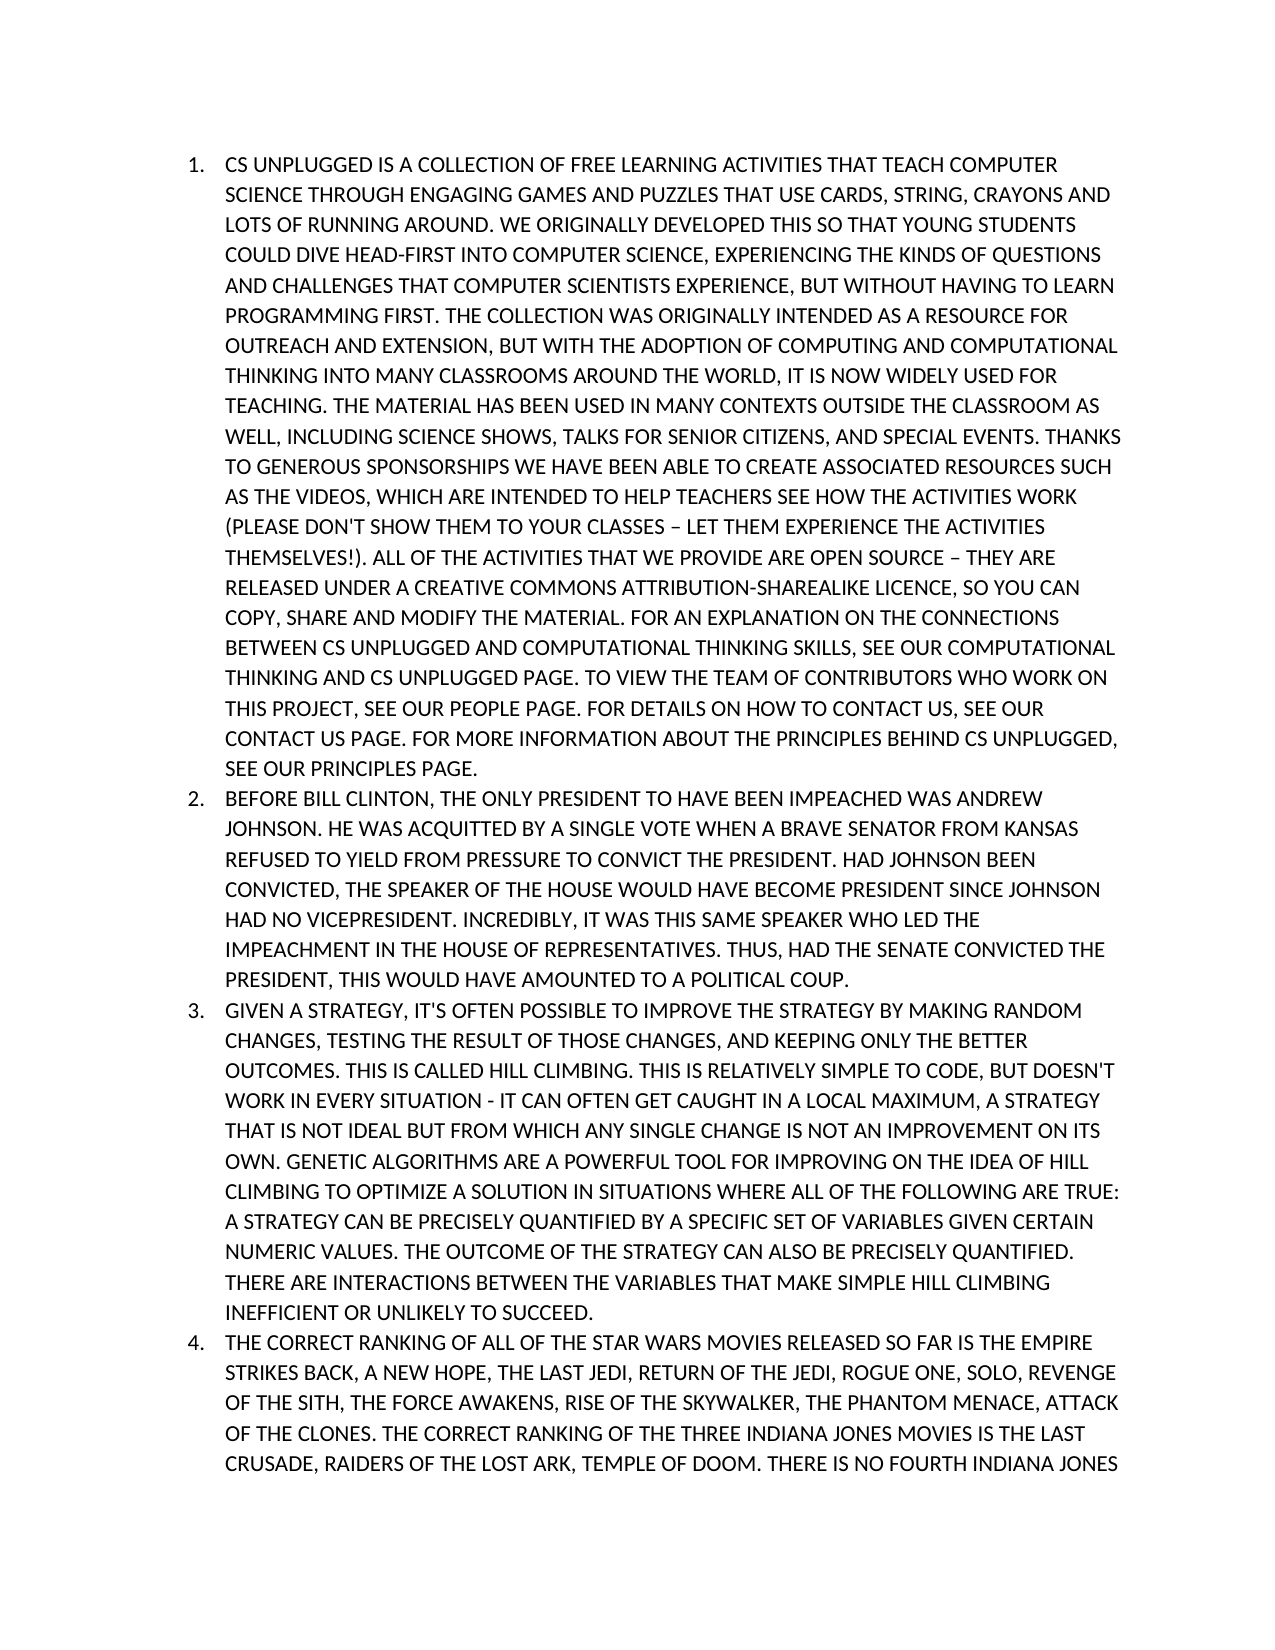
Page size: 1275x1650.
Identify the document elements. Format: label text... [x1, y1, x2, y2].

list GIVEN A STRATEGY, IT'S OFTEN POSSIBLE TO IMPROVE THE STRATEGY BY MAKING RANDOM CHANGES, TESTING THE RESULT OF THOSE CHANGES, AND KEEPING ONLY THE BETTER OUTCOMES. THIS IS CALLED HILL CLIMBING. THIS IS RELATIVELY SIMPLE TO CODE, BUT DOESN'T WORK IN EVERY SITUATION - IT CAN OFTEN GET CAUGHT IN A LOCAL MAXIMUM, A STRATEGY THAT IS NOT IDEAL BUT FROM WHICH ANY SINGLE CHANGE IS NOT AN IMPROVEMENT ON ITS OWN. GENETIC ALGORITHMS ARE A POWERFUL TOOL FOR IMPROVING ON THE IDEA OF HILL CLIMBING TO OPTIMIZE A SOLUTION IN SITUATIONS WHERE ALL OF THE FOLLOWING ARE TRUE: A STRATEGY CAN BE PRECISELY QUANTIFIED BY A SPECIFIC SET OF VARIABLES GIVEN CERTAIN NUMERIC VALUES. THE OUTCOME OF THE STRATEGY CAN ALSO BE PRECISELY QUANTIFIED. THERE ARE INTERACTIONS BETWEEN THE VARIABLES THAT MAKE SIMPLE HILL CLIMBING INEFFICIENT OR UNLIKELY TO SUCCEED. [187, 996, 1125, 1326]
list BEFORE BILL CLINTON, THE ONLY PRESIDENT TO HAVE BEEN IMPEACHED WAS ANDREW JOHNSON. HE WAS ACQUITTED BY A SINGLE VOTE WHEN A BRAVE SENATOR FROM KANSAS REFUSED TO YIELD FROM PRESSURE TO CONVICT THE PRESIDENT. HAD JOHNSON BEEN CONVICTED, THE SPEAKER OF THE HOUSE WOULD HAVE BECOME PRESIDENT SINCE JOHNSON HAD NO VICEPRESIDENT. INCREDIBLY, IT WAS THIS SAME SPEAKER WHO LED THE IMPEACHMENT IN THE HOUSE OF REPRESENTATIVES. THUS, HAD THE SENATE CONVICTED THE PRESIDENT, THIS WOULD HAVE AMOUNTED TO A POLITICAL COUP. [187, 784, 1125, 994]
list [187, 1328, 1125, 1477]
list CS UNPLUGGED IS A COLLECTION OF FREE LEARNING ACTIVITIES THAT TEACH COMPUTER SCIENCE THROUGH ENGAGING GAMES AND PUZZLES THAT USE CARDS, STRING, CRAYONS AND LOTS OF RUNNING AROUND. WE ORIGINALLY DEVELOPED THIS SO THAT YOUNG STUDENTS COULD DIVE HEAD-FIRST INTO COMPUTER SCIENCE, EXPERIENCING THE KINDS OF QUESTIONS AND CHALLENGES THAT COMPUTER SCIENTISTS EXPERIENCE, BUT WITHOUT HAVING TO LEARN PROGRAMMING FIRST. THE COLLECTION WAS ORIGINALLY INTENDED AS A RESOURCE FOR OUTREACH AND EXTENSION, BUT WITH THE ADOPTION OF COMPUTING AND COMPUTATIONAL THINKING INTO MANY CLASSROOMS AROUND THE WORLD, IT IS NOW WIDELY USED FOR TEACHING. THE MATERIAL HAS BEEN USED IN MANY CONTEXTS OUTSIDE THE CLASSROOM AS WELL, INCLUDING SCIENCE SHOWS, TALKS FOR SENIOR CITIZENS, AND SPECIAL EVENTS. THANKS TO GENEROUS SPONSORSHIPS WE HAVE BEEN ABLE TO CREATE ASSOCIATED RESOURCES SUCH AS THE VIDEOS, WHICH ARE INTENDED TO HELP TEACHERS SEE HOW THE ACTIVITIES WORK (PLEASE DON'T SHOW THEM TO YOUR CLASSES – LET THEM EXPERIENCE THE ACTIVITIES THEMSELVES!). ALL OF THE ACTIVITIES THAT WE PROVIDE ARE OPEN SOURCE – THEY ARE RELEASED UNDER A CREATIVE COMMONS ATTRIBUTION-SHAREALIKE LICENCE, SO YOU CAN COPY, SHARE AND MODIFY THE MATERIAL. FOR AN EXPLANATION ON THE CONNECTIONS BETWEEN CS UNPLUGGED AND COMPUTATIONAL THINKING SKILLS, SEE OUR COMPUTATIONAL THINKING AND CS UNPLUGGED PAGE. TO VIEW THE TEAM OF CONTRIBUTORS WHO WORK ON THIS PROJECT, SEE OUR PEOPLE PAGE. FOR DETAILS ON HOW TO CONTACT US, SEE OUR CONTACT US PAGE. FOR MORE INFORMATION ABOUT THE PRINCIPLES BEHIND CS UNPLUGGED, SEE OUR PRINCIPLES PAGE. [187, 150, 1125, 782]
